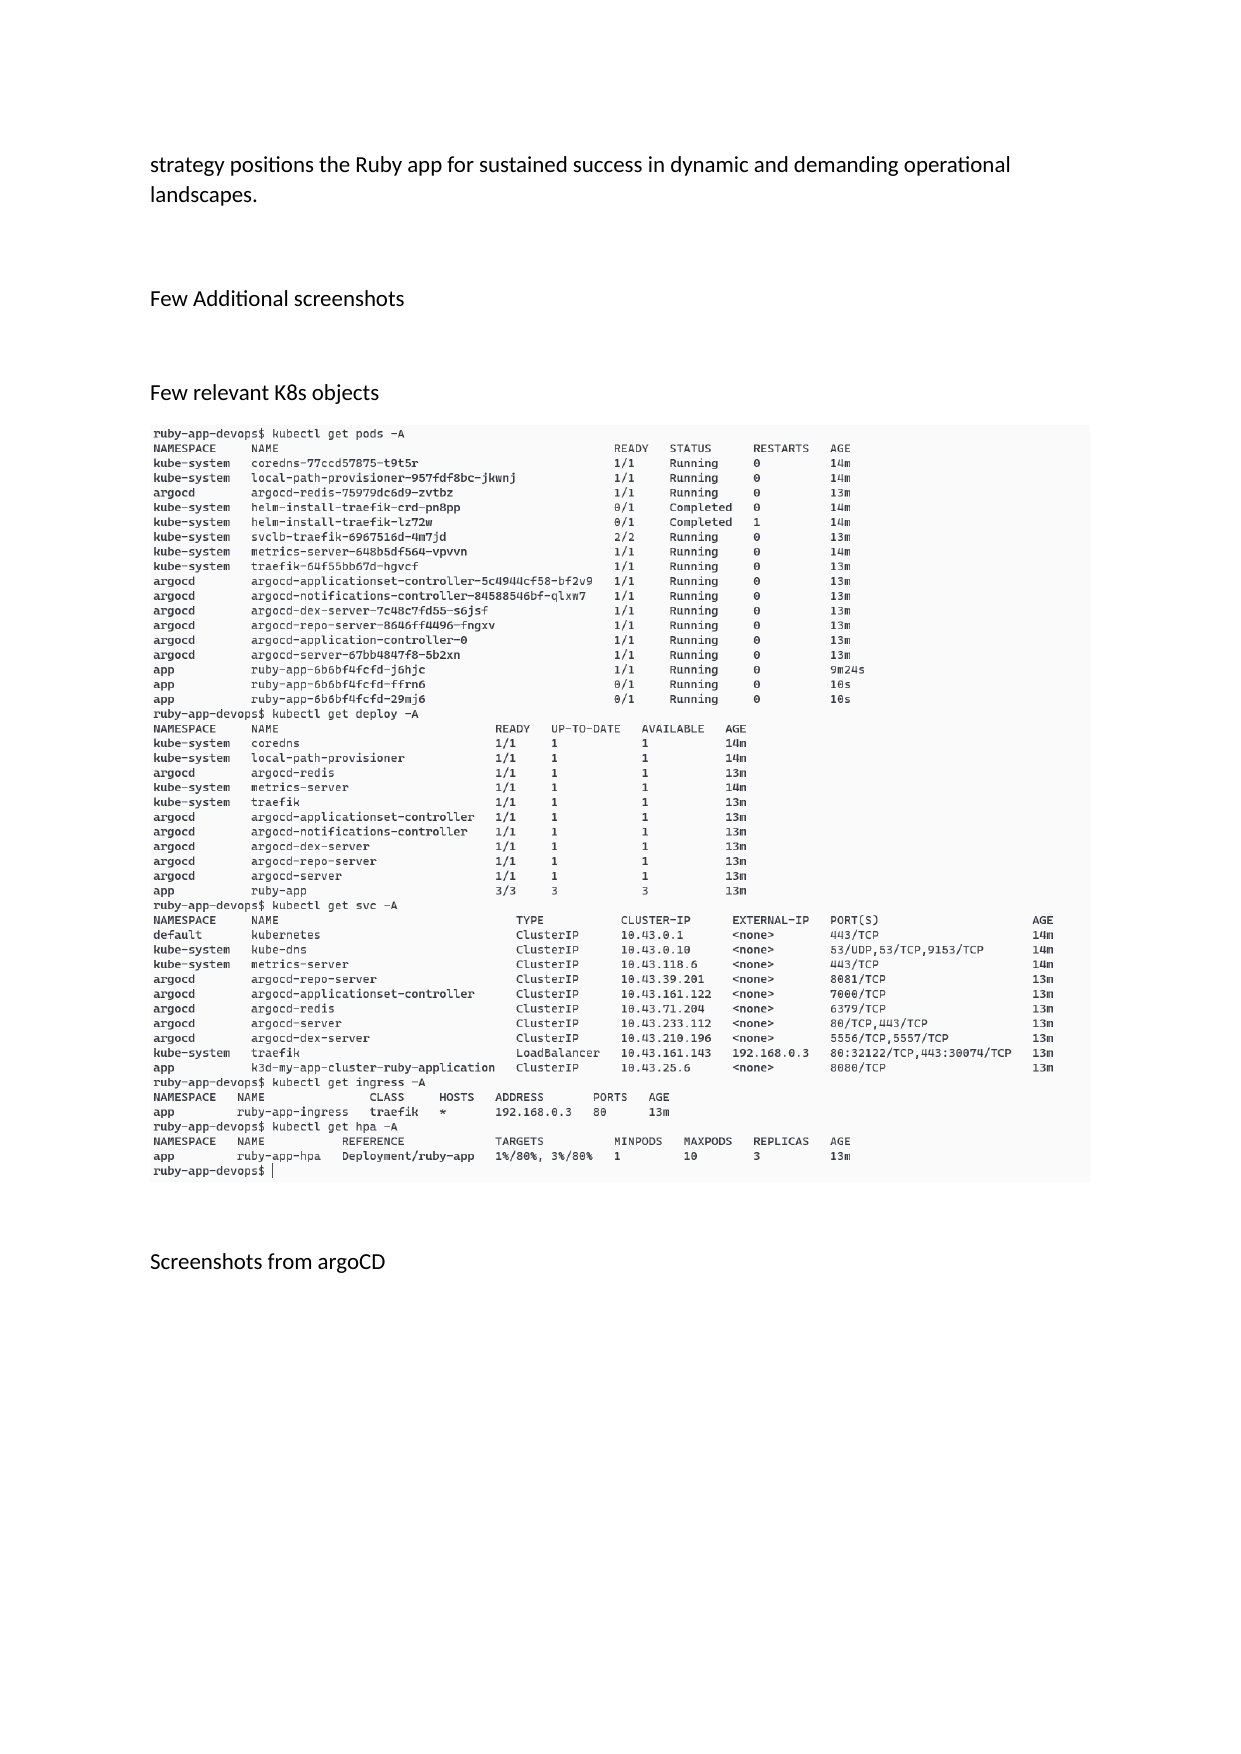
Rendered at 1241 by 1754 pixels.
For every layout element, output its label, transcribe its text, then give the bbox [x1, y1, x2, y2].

picture [150, 425, 1091, 1182]
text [150, 150, 1090, 208]
text Screenshots from argoCD [150, 1247, 1090, 1275]
text Few relevant K8s objects [150, 378, 1090, 406]
text Few Additional screenshots [150, 284, 1090, 312]
